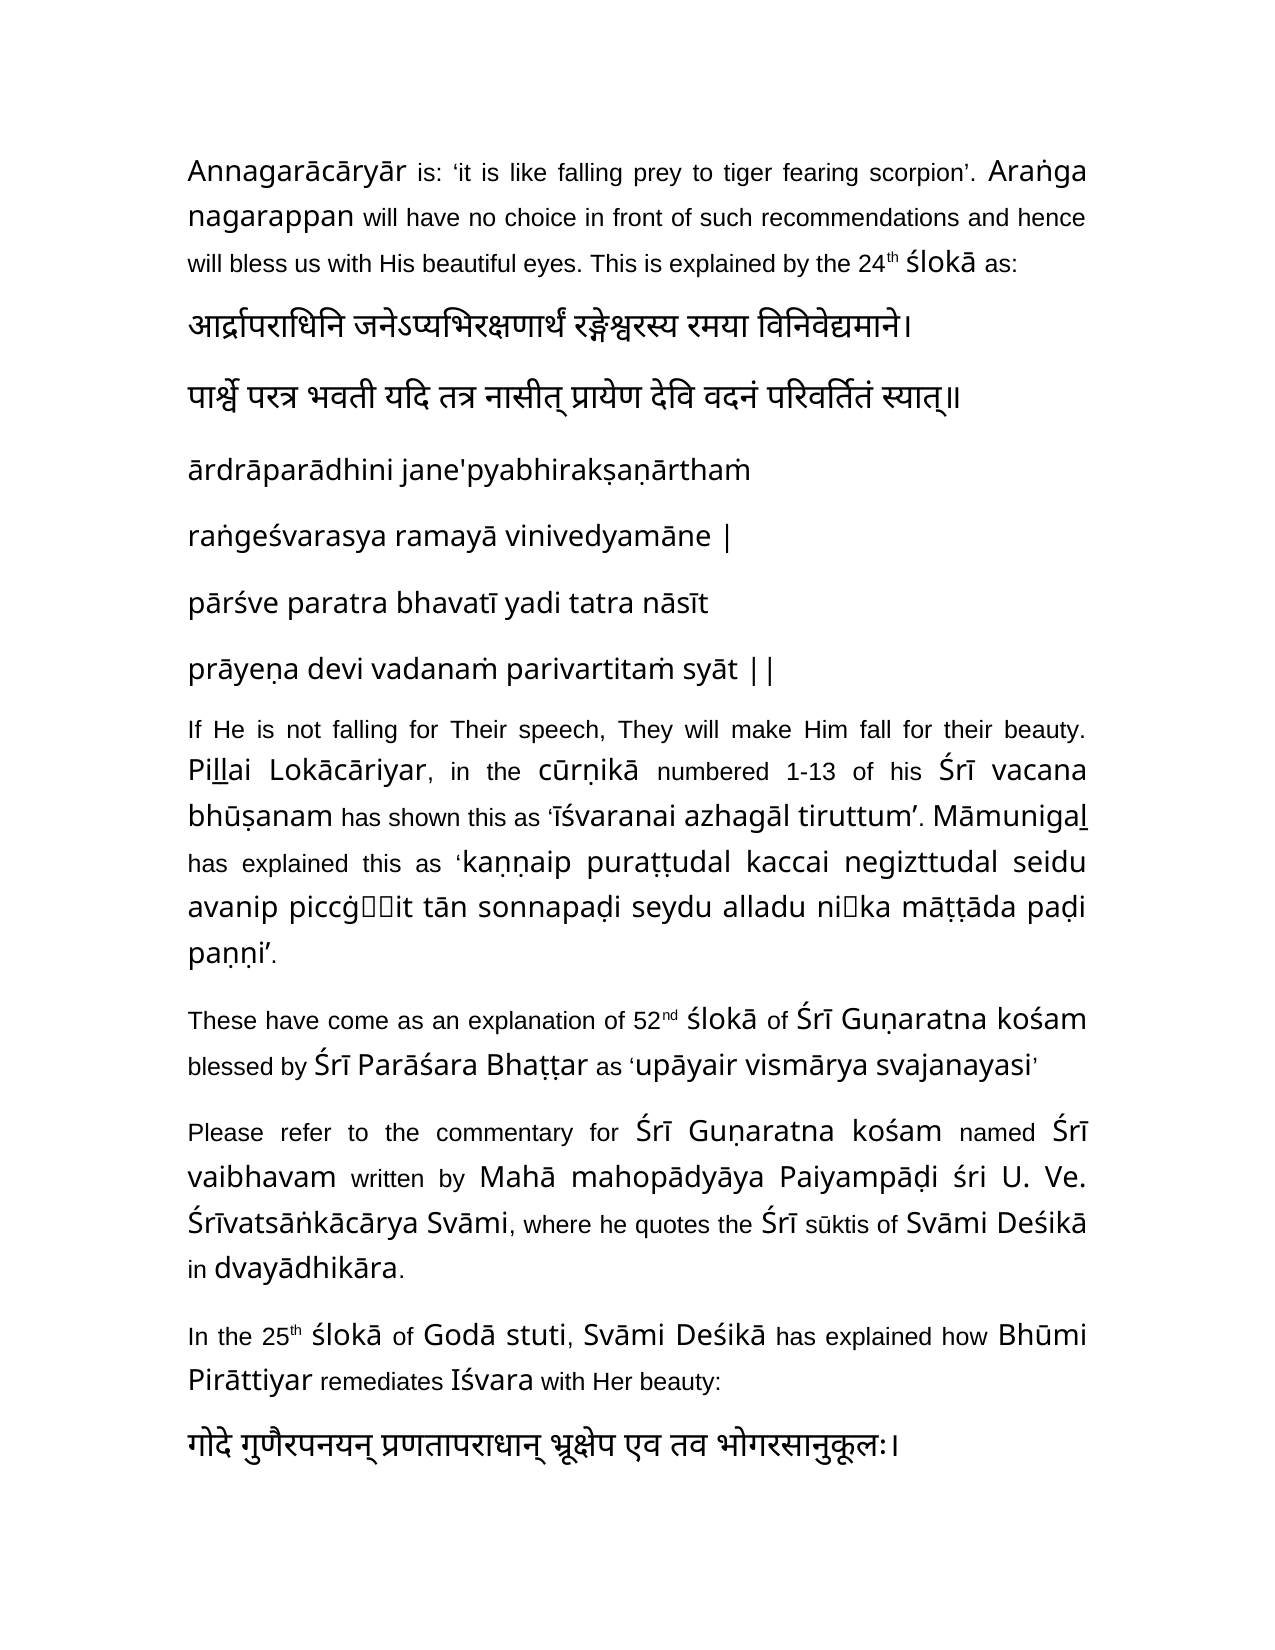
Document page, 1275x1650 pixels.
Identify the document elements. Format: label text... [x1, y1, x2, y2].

text ārdrāparādhini jane'pyabhirakṣaṇārthaṁ [187, 449, 1087, 489]
text Please refer to the commentary for śrī Guṇaratna kośam named śrī vaibhavam written by Mahā mahopādyāya Paiyampāḍi śri U. Ve. śrīvatsāṅkācārya Svāmi, where he quotes the śrī sūktis of Svāmi Deśikā in dvayādhikāra. [187, 1111, 1087, 1287]
text पार्श्वे परत्र भवती यदि तत्र नासीत् प्रायेण देवि वदनं परिवर्तितं स्यात्॥ [187, 378, 1087, 422]
text prāyeṇa devi vadanaṁ parivartitaṁ syāt || [187, 648, 1087, 688]
text आर्द्रापराधिनि जनेऽप्यभिरक्षणार्थं रङ्गेश्वरस्य रमया विनिवेद्यमाने। [187, 308, 1087, 351]
text In the 25th ślokā of Godā stuti, Svāmi Deśikā has explained how Bhūmi Pirāttiyar remediates Iśvara with Her beauty: [187, 1314, 1087, 1399]
text raṅgeśvarasya ramayā vinivedyamāne | [187, 516, 1087, 555]
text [187, 150, 1087, 281]
text pārśve paratra bhavatī yadi tatra nāsīt [187, 582, 1087, 622]
text These have come as an explanation of 52nd ślokā of śrī Guṇaratna kośam blessed by śrī Parāśara Bhaṭṭar as ‘upāyair vismārya svajanayasi’ [187, 999, 1087, 1084]
text गोदे गुणैरपनयन् प्रणतापराधान् भ्रूक्षेप एव तव भोगरसानुकूलः। [187, 1426, 1087, 1469]
text If He is not falling for Their speech, They will make Him fall for their beauty. Piḻḻai Lokācāriyar, in the cūrṇikā numbered 1-13 of his śrī vacana bhūṣanam has shown this as ‘īśvaranai azhagāl tiruttum’. Māmunigaḻ has explained this as ‘kaṇṇaip puraṭṭudal kaccai negizttudal seidu avanip piccġit tān sonnapaḍi seydu alladu nika māṭṭāda paḍi paṇṇi’. [187, 715, 1087, 972]
